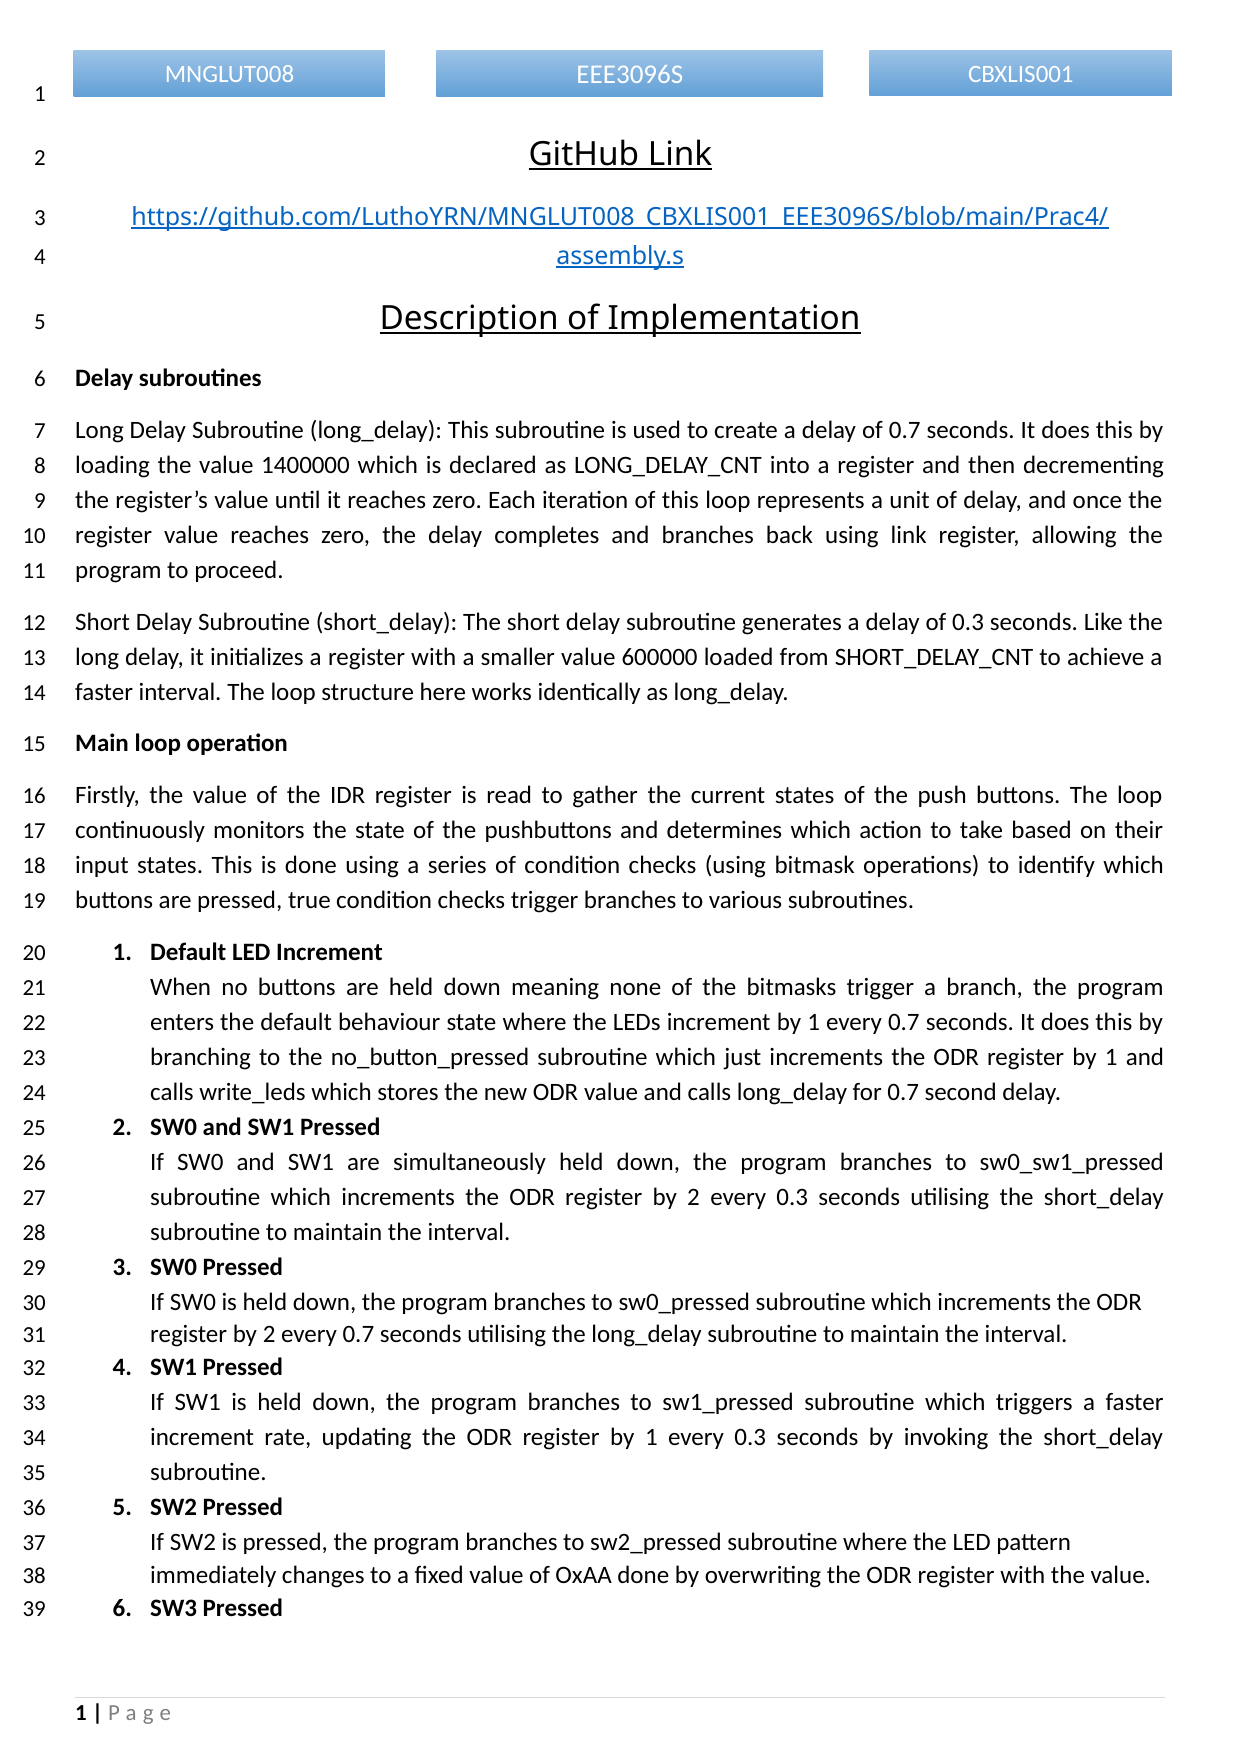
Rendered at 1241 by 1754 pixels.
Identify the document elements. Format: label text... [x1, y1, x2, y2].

list SW3 Pressed [112, 1592, 1165, 1623]
list If SW1 is held down, the program branches to sw1_pressed subroutine which triggers a faster increment rate, updating the ODR register by 1 every 0.3 seconds by invoking the short_delay subroutine. [150, 1386, 1165, 1487]
list SW2 Pressed [112, 1491, 1165, 1522]
text Description of Implementation [75, 293, 1165, 339]
list SW1 Pressed [112, 1351, 1165, 1382]
text Firstly, the value of the IDR register is read to gather the current states of the push buttons. The loop continuously monitors the state of the pushbuttons and determines which action to take based on their input states. This is done using a series of condition checks (using bitmask operations) to identify which buttons are pressed, true condition checks trigger branches to various subroutines. [75, 779, 1165, 914]
text Short Delay Subroutine (short_delay): The short delay subroutine generates a delay of 0.3 seconds. Like the long delay, it initializes a register with a smaller value 600000 loaded from SHORT_DELAY_CNT to achieve a faster interval. The loop structure here works identically as long_delay. [75, 606, 1165, 706]
list If SW0 is held down, the program branches to sw0_pressed subroutine which increments the ODR register by 2 every 0.7 seconds utilising the long_delay subroutine to maintain the interval. [150, 1286, 1165, 1349]
list SW0 and SW1 Pressed [112, 1111, 1165, 1141]
list SW0 Pressed [112, 1251, 1165, 1281]
text Delay subroutines [75, 362, 1165, 393]
text Long Delay Subroutine (long_delay): This subroutine is used to create a delay of 0.7 seconds. It does this by loading the value 1400000 which is declared as LONG_DELAY_CNT into a register and then decrementing the register’s value until it reaches zero. Each iteration of this loop represents a unit of delay, and once the register value reaches zero, the delay completes and branches back using link register, allowing the program to proceed. [75, 414, 1165, 584]
list When no buttons are held down meaning none of the bitmasks trigger a branch, the program enters the default behaviour state where the LEDs increment by 1 every 0.7 seconds. It does this by branching to the no_button_pressed subroutine which just increments the ODR register by 1 and calls write_leds which stores the new ODR value and calls long_delay for 0.7 second delay. [150, 971, 1165, 1106]
text https://github.com/LuthoYRN/MNGLUT008_CBXLIS001_EEE3096S/blob/main/Prac4/assembly.s [75, 198, 1165, 272]
list Default LED Increment [112, 936, 1165, 966]
list If SW0 and SW1 are simultaneously held down, the program branches to sw0_sw1_pressed subroutine which increments the ODR register by 2 every 0.3 seconds utilising the short_delay subroutine to maintain the interval. [150, 1146, 1165, 1246]
list If SW2 is pressed, the program branches to sw2_pressed subroutine where the LED pattern immediately changes to a fixed value of OxAA done by overwriting the ODR register with the value. [150, 1526, 1165, 1590]
text GitHub Link [75, 129, 1165, 175]
text Main loop operation [75, 727, 1165, 758]
